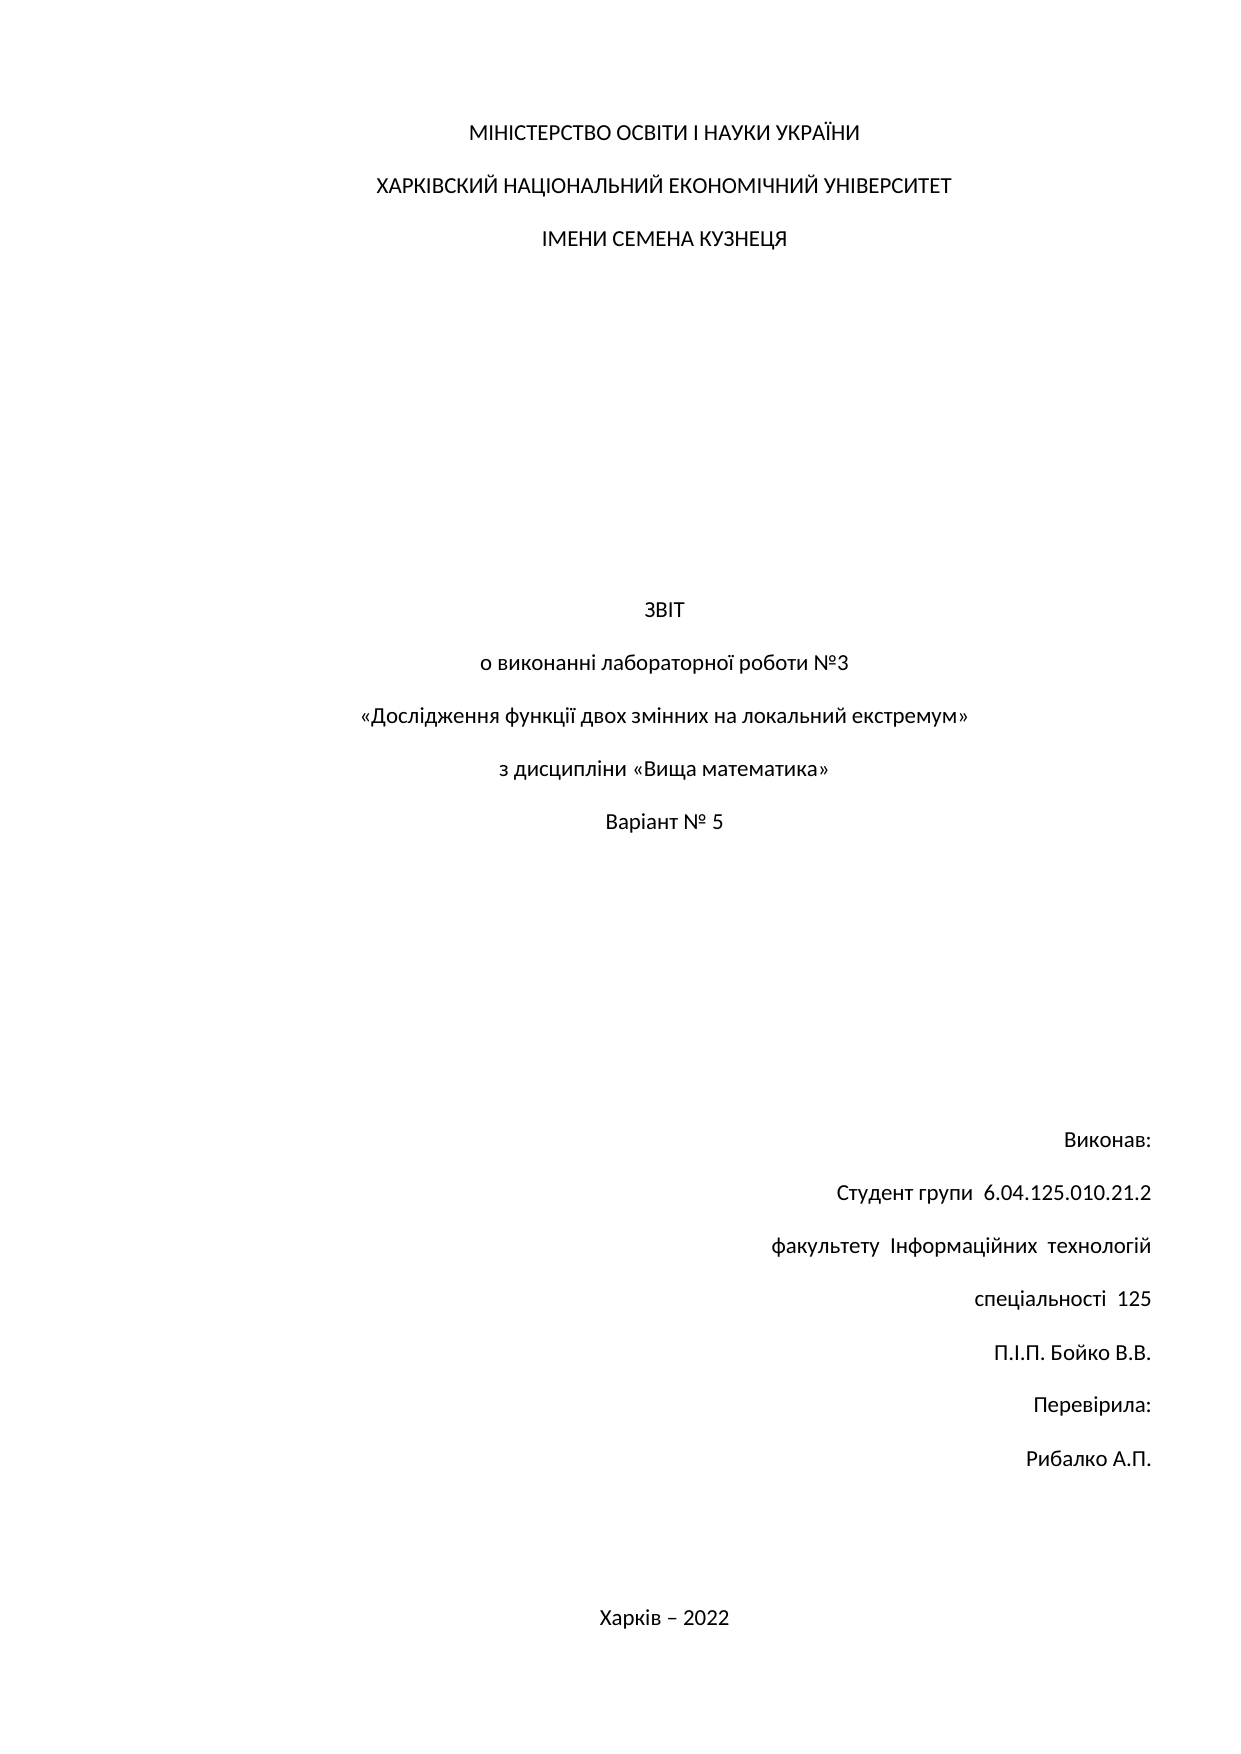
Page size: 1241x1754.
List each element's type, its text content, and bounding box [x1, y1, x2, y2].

text МІНІСТЕРСТВО ОСВІТИ І НАУКИ УКРАЇНИ [177, 118, 1152, 146]
text з дисципліни «Вища математика» [177, 754, 1152, 782]
text Виконав: [177, 1126, 1152, 1153]
text ІМЕНИ СЕМЕНА КУЗНЕЦЯ [177, 224, 1152, 252]
text П.І.П. Бойко В.В. [177, 1338, 1152, 1366]
text Харків – 2022 [177, 1603, 1152, 1631]
text ХАРКІВСКИЙ НАЦІОНАЛЬНИЙ ЕКОНОМІЧНИЙ УНІВЕРСИТЕТ [177, 171, 1152, 199]
text Перевірила: [177, 1391, 1152, 1419]
text ЗВІТ [177, 595, 1152, 623]
text Студент групи 6.04.125.010.21.2 [177, 1178, 1152, 1207]
text факультету Інформаційних технологій [177, 1232, 1152, 1259]
text Варіант № 5 [177, 807, 1152, 835]
text спеціальності 125 [177, 1284, 1152, 1313]
text Рибалко А.П. [177, 1444, 1152, 1472]
text «Дослідження функції двох змінних на локальний екстремум» [177, 701, 1152, 729]
text о виконанні лабораторної роботи №3 [177, 648, 1152, 676]
